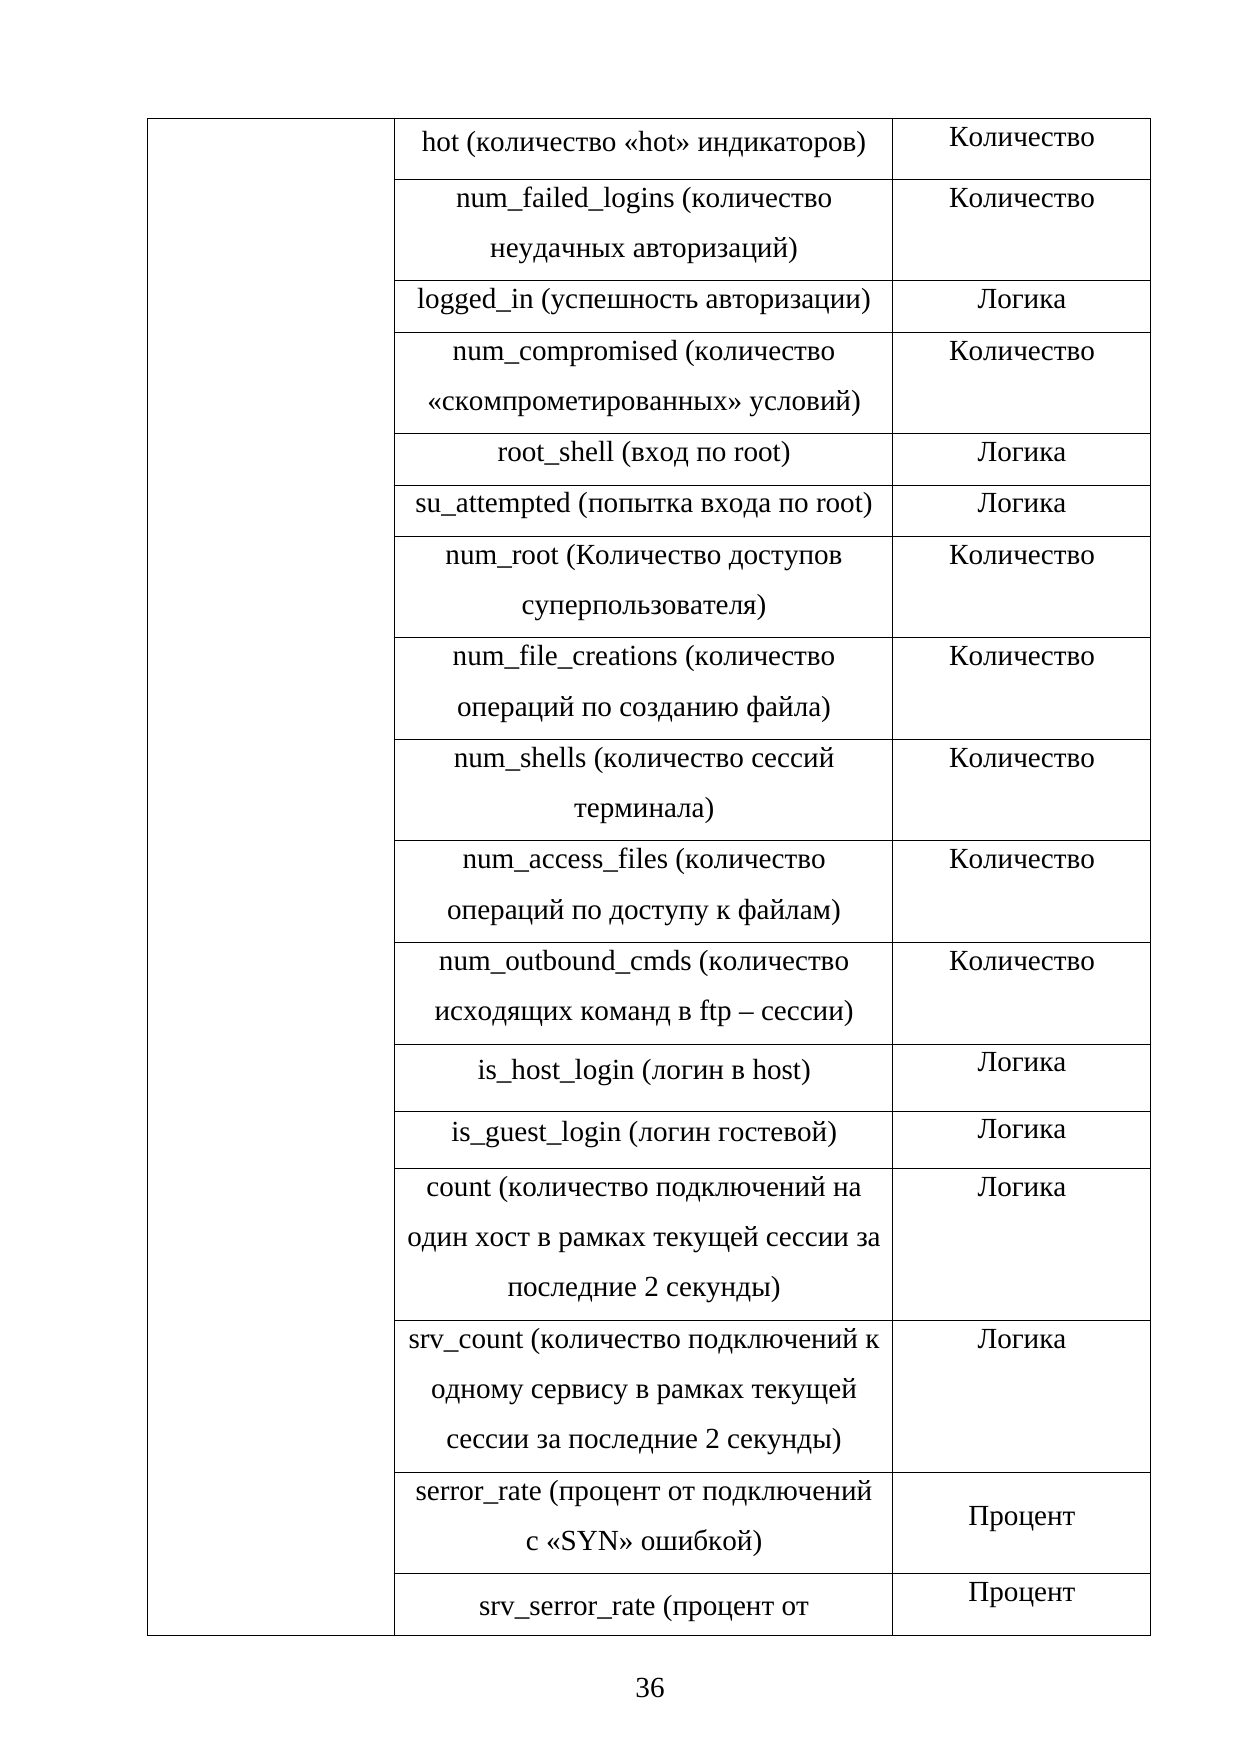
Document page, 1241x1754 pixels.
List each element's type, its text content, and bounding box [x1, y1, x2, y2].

table_cell count (количество подключений на один хост в рамкaх текущей сессии за последние 2 секунды) [395, 1169, 892, 1320]
table_cell num_outbound_cmds (количество исходящих команд в ftp – сессии) [395, 943, 892, 1043]
table_cell num_failed_logins (количество неудачных авторизаций) [395, 180, 892, 280]
table_cell Процент [893, 1473, 1150, 1573]
table_cell Количество [893, 740, 1150, 840]
table_cell num_access_files (количество операций по доступу к файлам) [395, 841, 892, 942]
table_cell Логика [893, 434, 1150, 484]
table_cell root_shell (вход по root) [395, 434, 892, 484]
table_cell num_file_creations (количество оперaций по созданию файла) [395, 638, 892, 739]
table_cell su_attempted (попытка входa по root) [395, 486, 892, 536]
table_cell Логика [893, 1045, 1150, 1111]
table_cell Количество [893, 943, 1150, 1043]
table_cell num_compromised (количество «скомпрометированных» условий) [395, 333, 892, 433]
table_cell Логика [893, 1112, 1150, 1168]
table_cell Процент [893, 1574, 1150, 1635]
table_cell srv_count (количество подключений к одному сервису в рамках текущей сессии за последние 2 секунды) [395, 1321, 892, 1472]
table_cell num_root (Количество доступов суперпользователя) [395, 537, 892, 637]
table_cell Логика [893, 1321, 1150, 1472]
table_cell Логика [893, 486, 1150, 536]
table_cell num_shells (количество сессий терминала) [395, 740, 892, 840]
table_cell hot (количество «hot» индикаторов) [395, 119, 892, 179]
table_cell Количество [893, 333, 1150, 433]
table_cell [395, 1574, 892, 1635]
table_cell Количество [893, 119, 1150, 179]
table_cell is_host_login (логин в host) [395, 1045, 892, 1111]
table_cell Количество [893, 841, 1150, 942]
table_cell Количество [893, 180, 1150, 280]
table_cell Количество [893, 638, 1150, 739]
table_cell Логика [893, 281, 1150, 332]
table_cell Логика [893, 1169, 1150, 1320]
table_cell is_guest_login (логин гостевой) [395, 1112, 892, 1168]
table_cell logged_in (успешность авторизации) [395, 281, 892, 332]
table_cell Количество [893, 537, 1150, 637]
table_cell serror_rate (процент от подключений с «SYN» ошибкой) [395, 1473, 892, 1573]
